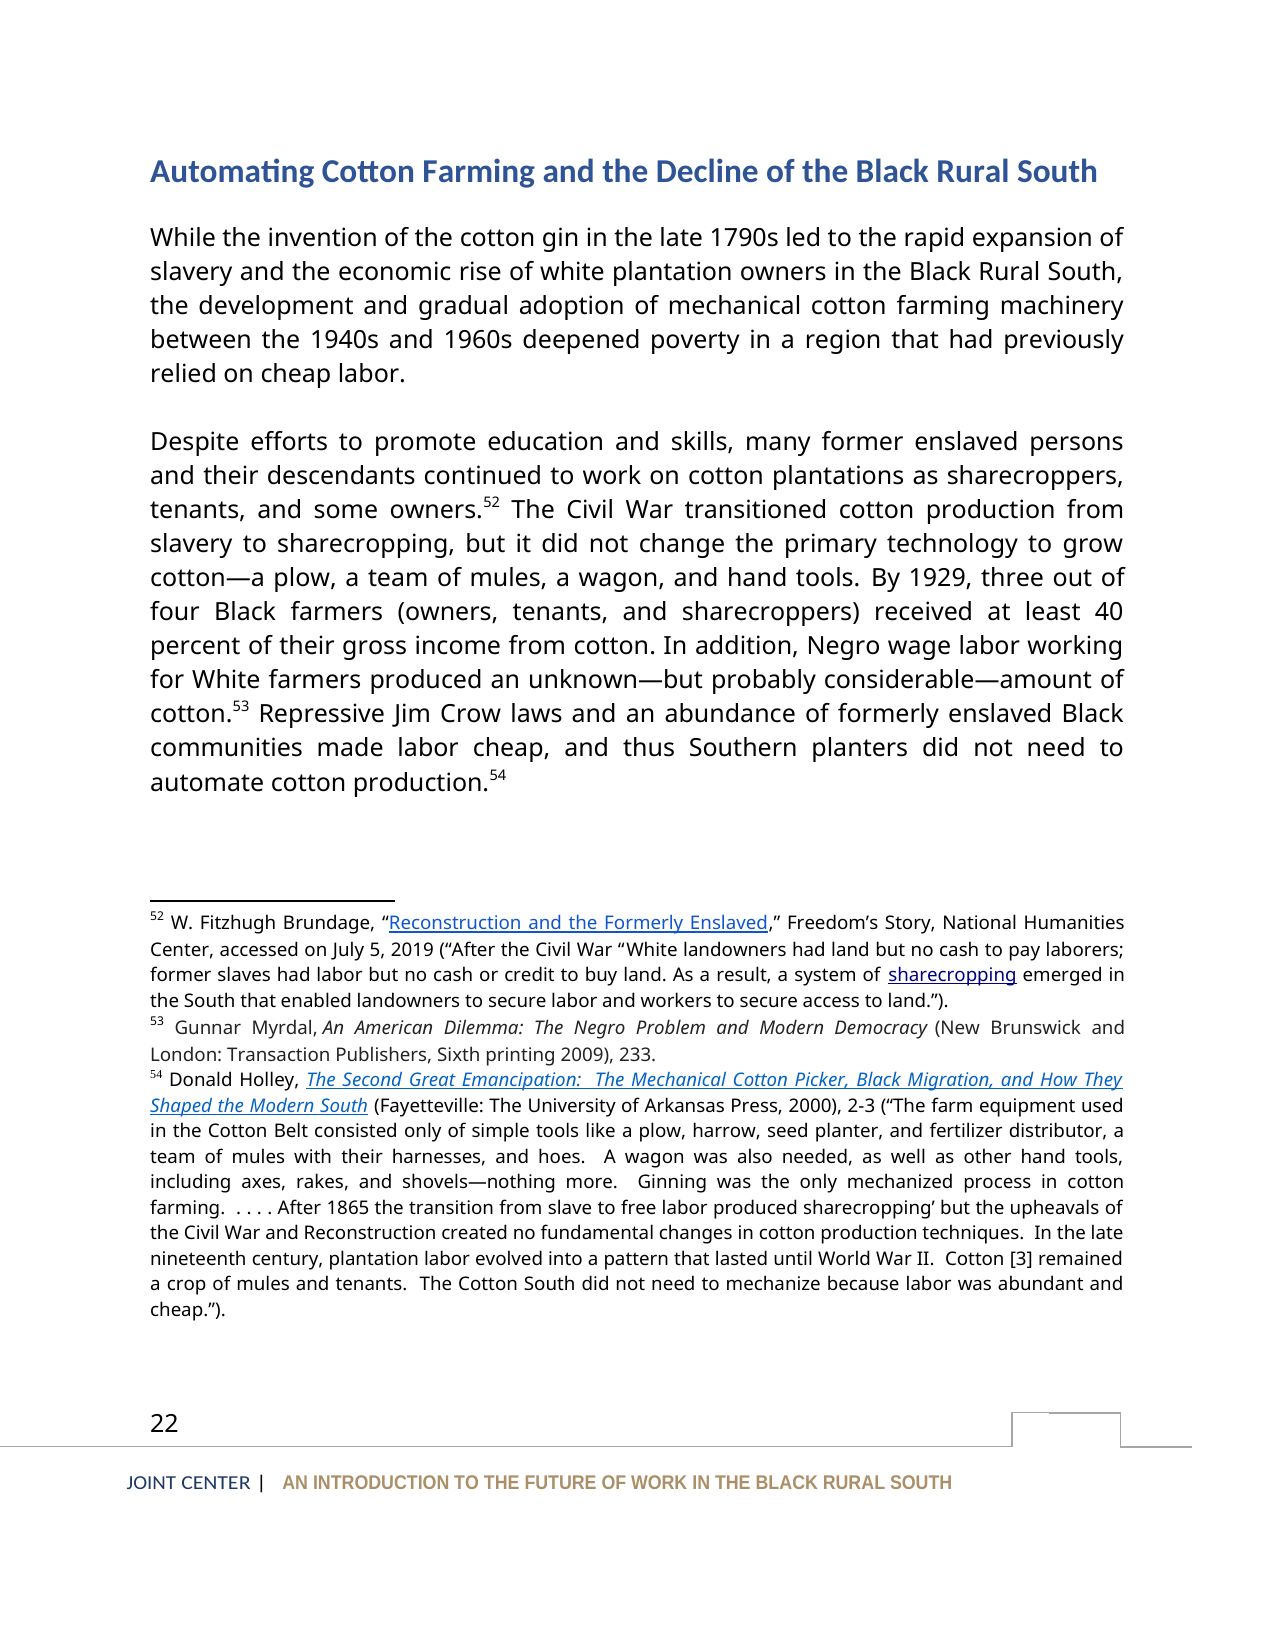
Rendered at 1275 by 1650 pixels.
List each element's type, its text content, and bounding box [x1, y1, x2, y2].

text Despite efforts to promote education and skills, many former enslaved persons and their descendants continued to work on cotton plantations as sharecroppers, tenants, and some owners. The Civil War transitioned cotton production from slavery to sharecropping, but it did not change the primary technology to grow cotton—a plow, a team of mules, a wagon, and hand tools. By 1929, three out of four Black farmers (owners, tenants, and sharecroppers) received at least 40 percent of their gross income from cotton. In addition, Negro wage labor working for White farmers produced an unknown—but probably considerable—amount of cotton. Repressive Jim Crow laws and an abundance of formerly enslaved Black communities made labor cheap, and thus Southern planters did not need to automate cotton production. [150, 423, 1125, 594]
text Despite efforts to promote education and skills, many former enslaved persons and their descendants continued to work on cotton plantations as sharecroppers, tenants, and some owners. The Civil War transitioned cotton production from slavery to sharecropping, but it did not change the primary technology to grow cotton—a plow, a team of mules, a wagon, and hand tools. By 1929, three out of four Black farmers (owners, tenants, and sharecroppers) received at least 40 percent of their gross income from cotton. In addition, Negro wage labor working for White farmers produced an unknown—but probably considerable—amount of cotton. Repressive Jim Crow laws and an abundance of formerly enslaved Black communities made labor cheap, and thus Southern planters did not need to automate cotton production. [150, 696, 1125, 798]
text While the invention of the cotton gin in the late 1790s led to the rapid expansion of slavery and the economic rise of white plantation owners in the Black Rural South, the development and gradual adoption of mechanical cotton farming machinery between the 1940s and 1960s deepened poverty in a region that had previously relied on cheap labor. [150, 219, 1125, 389]
text Automating Cotton Farming and the Decline of the Black Rural South [150, 150, 1125, 191]
